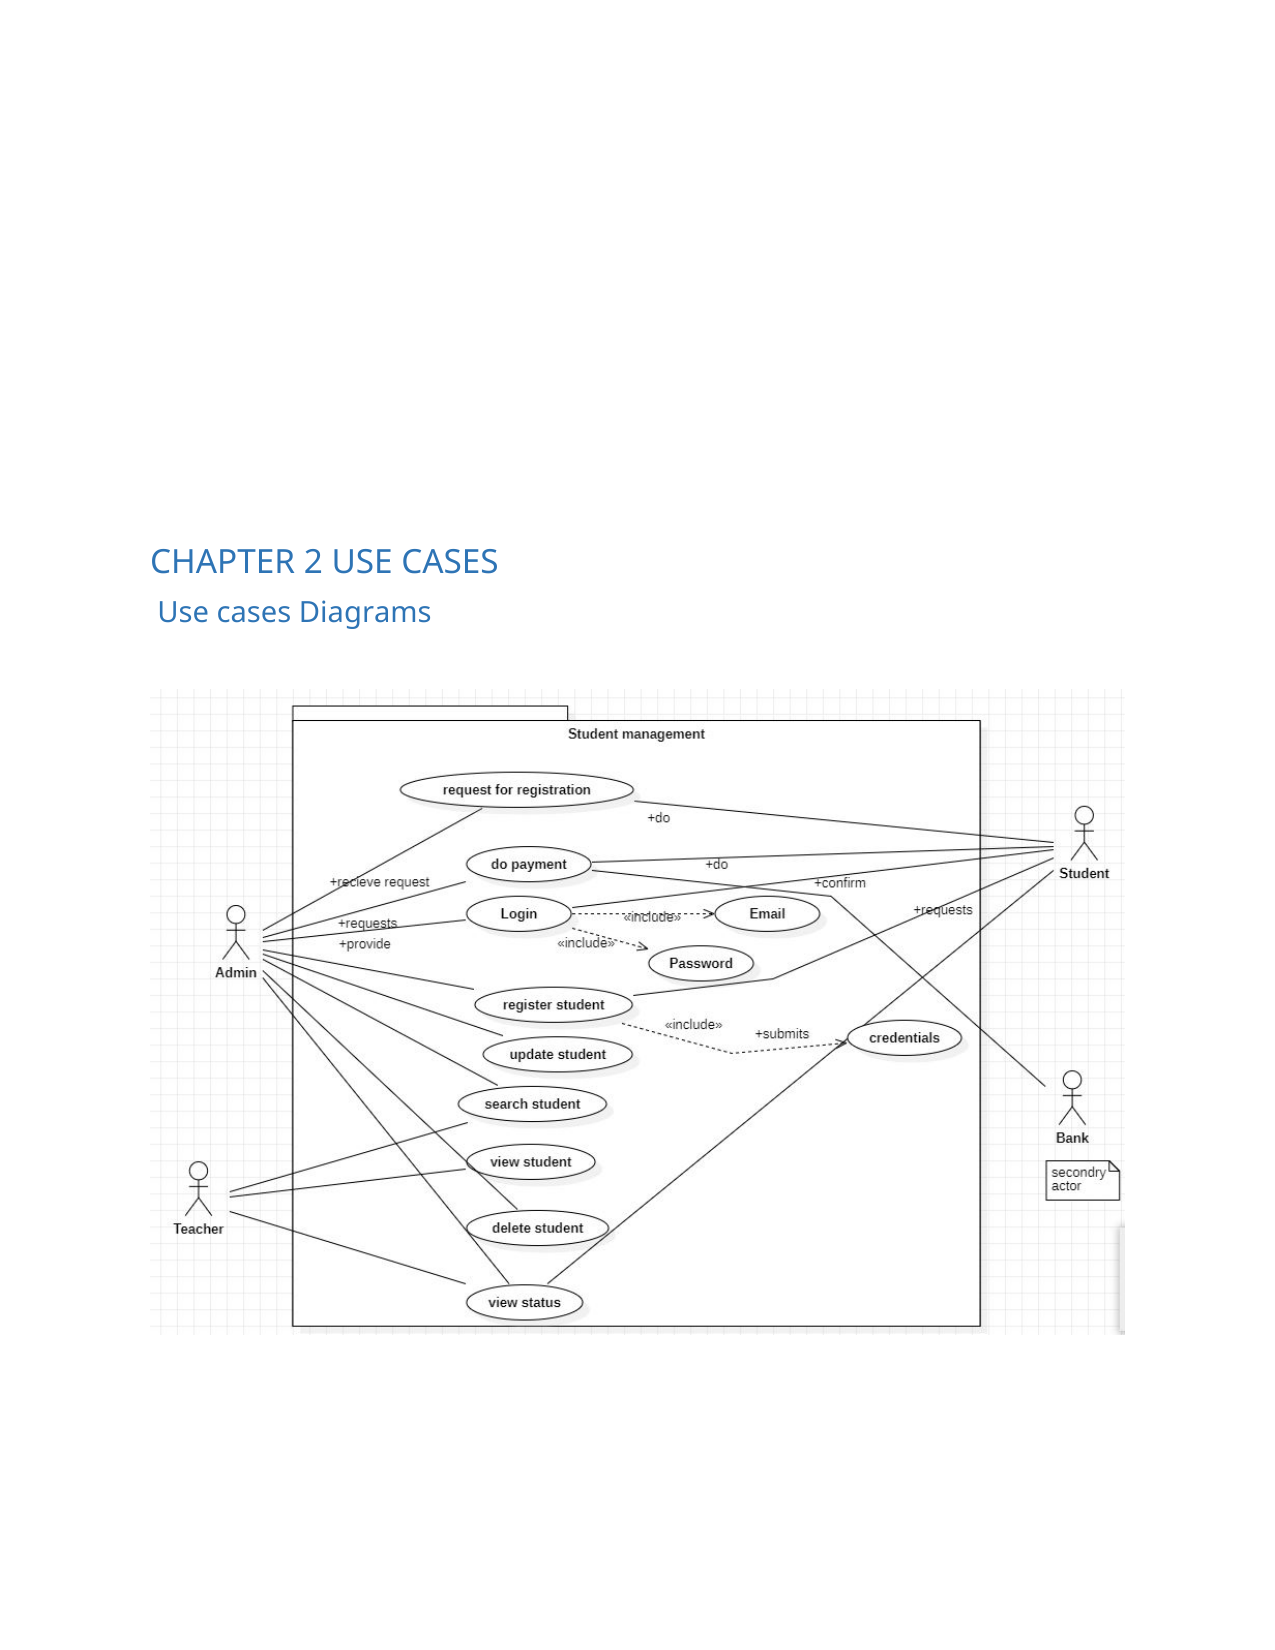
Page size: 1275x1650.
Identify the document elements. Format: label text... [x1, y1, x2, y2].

subtitle Use cases Diagrams [150, 591, 1125, 631]
picture [150, 689, 1125, 1335]
subtitle CHAPTER 2 USE CASES [150, 538, 1125, 583]
